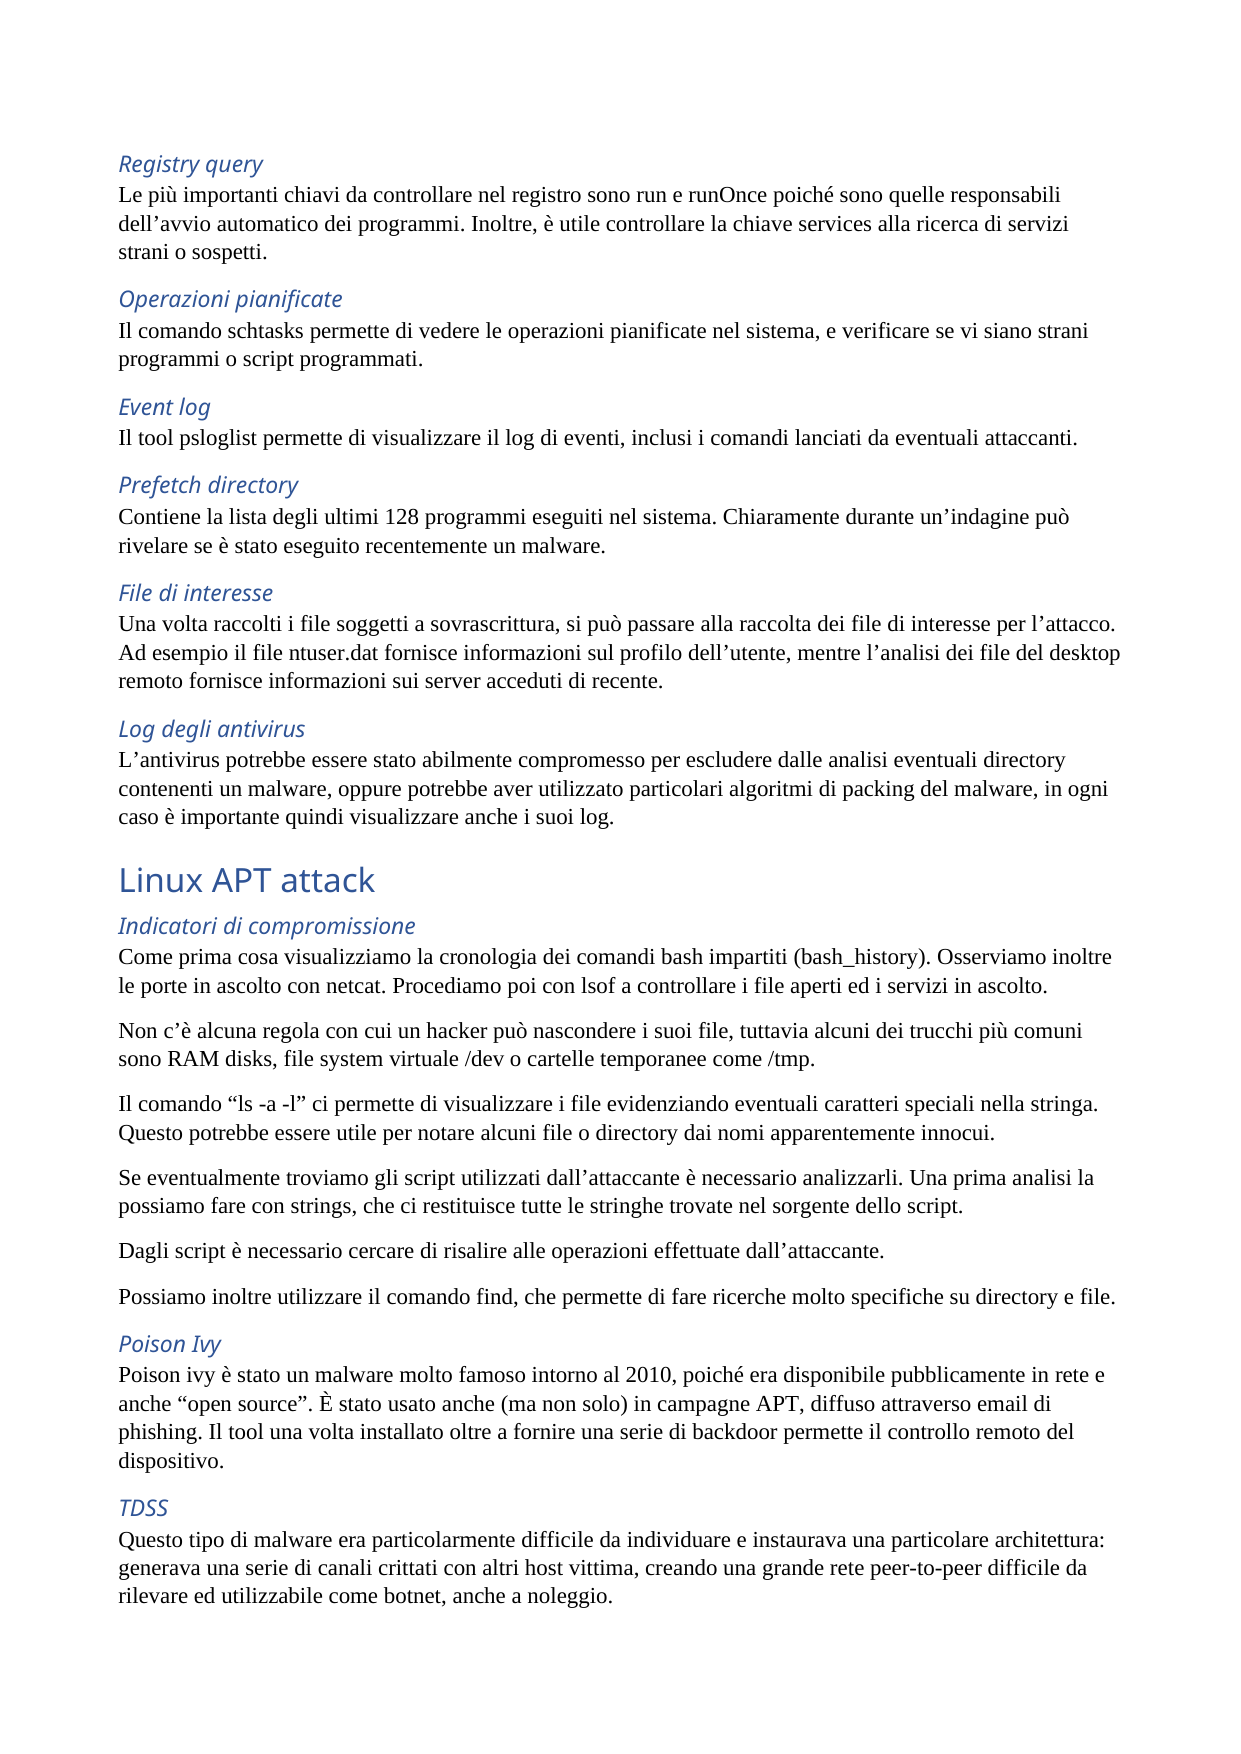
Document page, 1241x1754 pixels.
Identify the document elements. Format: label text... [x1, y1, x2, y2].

text Il comando “ls -a -l” ci permette di visualizzare i file evidenziando eventuali caratteri speciali nella stringa. Questo potrebbe essere utile per notare alcuni file o directory dai nomi apparentemente innocui. [118, 1091, 1122, 1145]
text Contiene la lista degli ultimi 128 programmi eseguiti nel sistema. Chiaramente durante un’indagine può rivelare se è stato eseguito recentemente un malware. [118, 503, 1122, 558]
text Poison ivy è stato un malware molto famoso intorno al 2010, poiché era disponibile pubblicamente in rete e anche “open source”. È stato usato anche (ma non solo) in campagne APT, diffuso attraverso email di phishing. Il tool una volta installato oltre a fornire una serie di backdoor permette il controllo remoto del dispositivo. [118, 1362, 1122, 1473]
subtitle Registry query [118, 148, 1122, 179]
text Dagli script è necessario cercare di risalire alle operazioni effettuate dall’attaccante. [118, 1238, 1122, 1264]
subtitle Poison Ivy [118, 1328, 1122, 1359]
text Non c’è alcuna regola con cui un hacker può nascondere i suoi file, tuttavia alcuni dei trucchi più comuni sono RAM disks, file system virtuale /dev o cartelle temporanee come /tmp. [118, 1017, 1122, 1072]
text Una volta raccolti i file soggetti a sovrascrittura, si può passare alla raccolta dei file di interesse per l’attacco. Ad esempio il file ntuser.dat fornisce informazioni sul profilo dell’utente, mentre l’analisi dei file del desktop remoto fornisce informazioni sui server acceduti di recente. [118, 611, 1122, 694]
subtitle Indicatori di compromissione [118, 910, 1122, 941]
text Le più importanti chiavi da controllare nel registro sono run e runOnce poiché sono quelle responsabili dell’avvio automatico dei programmi. Inoltre, è utile controllare la chiave services alla ricerca di servizi strani o sospetti. [118, 181, 1122, 264]
subtitle Linux APT attack [118, 857, 1122, 902]
subtitle Operazioni pianificate [118, 283, 1122, 314]
text Il tool psloglist permette di visualizzare il log di eventi, inclusi i comandi lanciati da eventuali attaccanti. [118, 424, 1122, 451]
text Se eventualmente troviamo gli script utilizzati dall’attaccante è necessario analizzarli. Una prima analisi la possiamo fare con strings, che ci restituisce tutte le stringhe trovate nel sorgente dello script. [118, 1164, 1122, 1219]
text Il comando schtasks permette di vedere le operazioni pianificate nel sistema, e verificare se vi siano strani programmi o script programmati. [118, 317, 1122, 372]
text Come prima cosa visualizziamo la cronologia dei comandi bash impartiti (bash_history). Osserviamo inoltre le porte in ascolto con netcat. Procediamo poi con lsof a controllare i file aperti ed i servizi in ascolto. [118, 943, 1122, 998]
subtitle Prefetch directory [118, 469, 1122, 501]
subtitle Log degli antivirus [118, 712, 1122, 744]
subtitle File di interesse [118, 577, 1122, 608]
text Possiamo inoltre utilizzare il comando find, che permette di fare ricerche molto specifiche su directory e file. [118, 1283, 1122, 1309]
subtitle TDSS [118, 1492, 1122, 1523]
subtitle Event log [118, 391, 1122, 422]
text Questo tipo di malware era particolarmente difficile da individuare e instaurava una particolare architettura: generava una serie di canali crittati con altri host vittima, creando una grande rete peer-to-peer difficile da rilevare ed utilizzabile come botnet, anche a noleggio. [118, 1526, 1122, 1609]
text L’antivirus potrebbe essere stato abilmente compromesso per escludere dalle analisi eventuali directory contenenti un malware, oppure potrebbe aver utilizzato particolari algoritmi di packing del malware, in ogni caso è importante quindi visualizzare anche i suoi log. [118, 746, 1122, 829]
